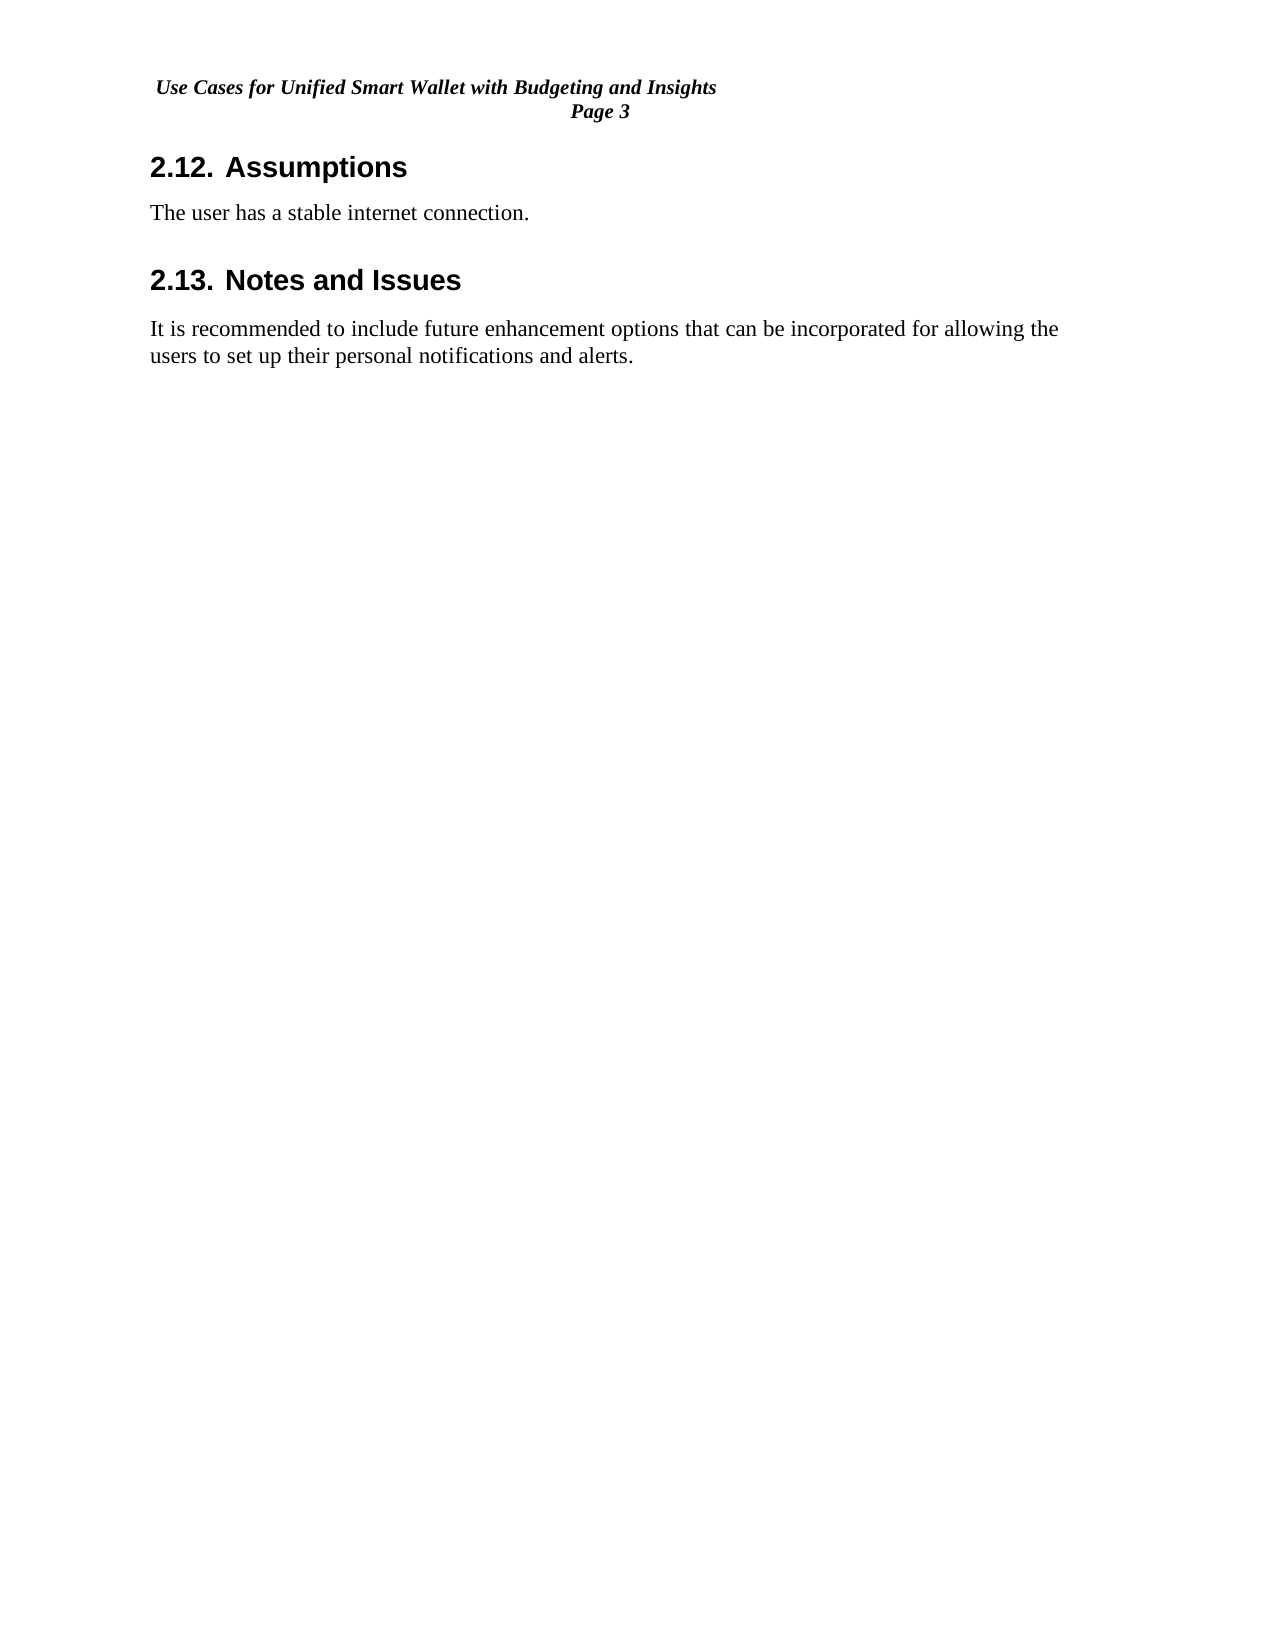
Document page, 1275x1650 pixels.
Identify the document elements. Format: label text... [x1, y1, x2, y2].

subtitle Assumptions [150, 150, 1106, 183]
subtitle Notes and Issues [150, 263, 1106, 296]
text The user has a stable internet connection. [150, 202, 1106, 225]
text It is recommended to include future enhancement options that can be incorporated for allowing the users to set up their personal notifications and alerts. [150, 315, 1106, 368]
